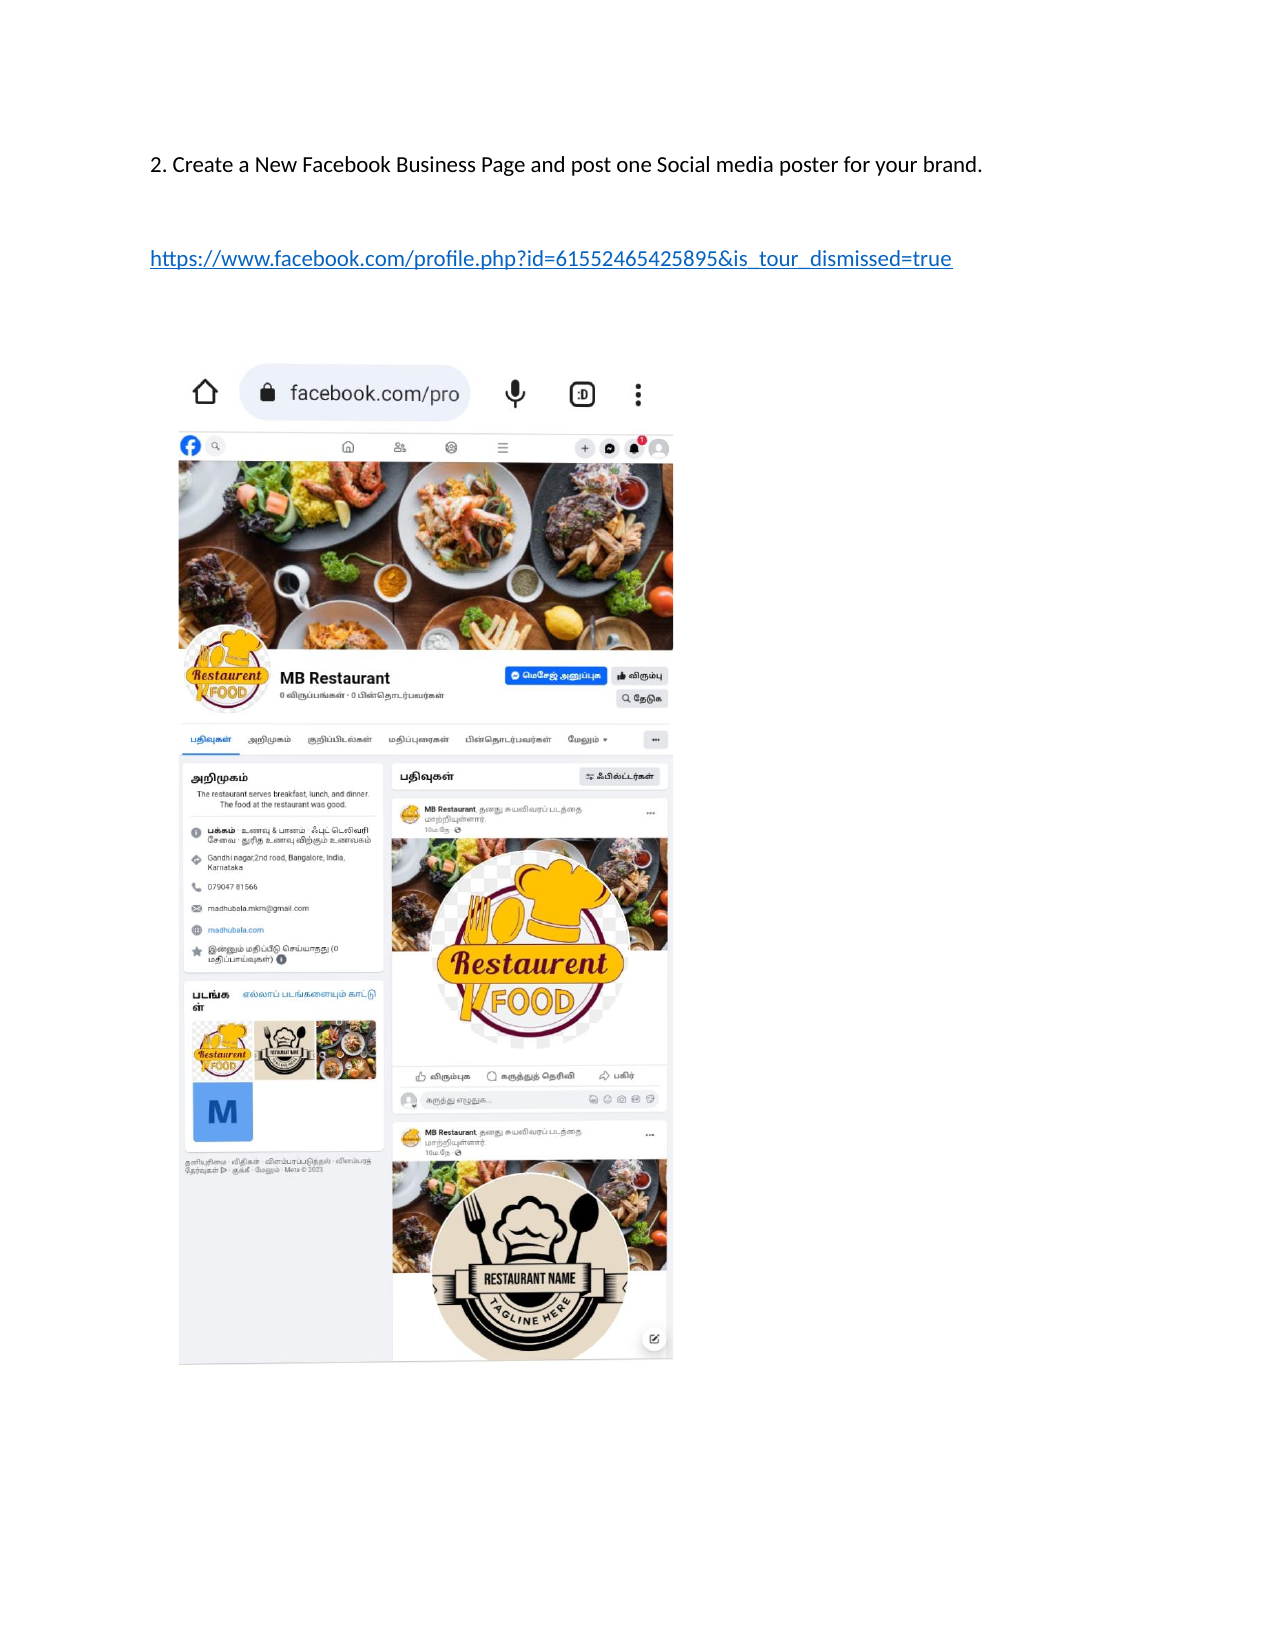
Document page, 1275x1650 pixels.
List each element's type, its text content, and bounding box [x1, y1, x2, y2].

text 2. Create a New Facebook Business Page and post one Social media poster for your brand. [150, 150, 1125, 178]
picture [178, 362, 674, 1365]
text https://www.facebook.com/profile.php?id=61552465425895&is_tour_dismissed=true [150, 244, 1125, 272]
